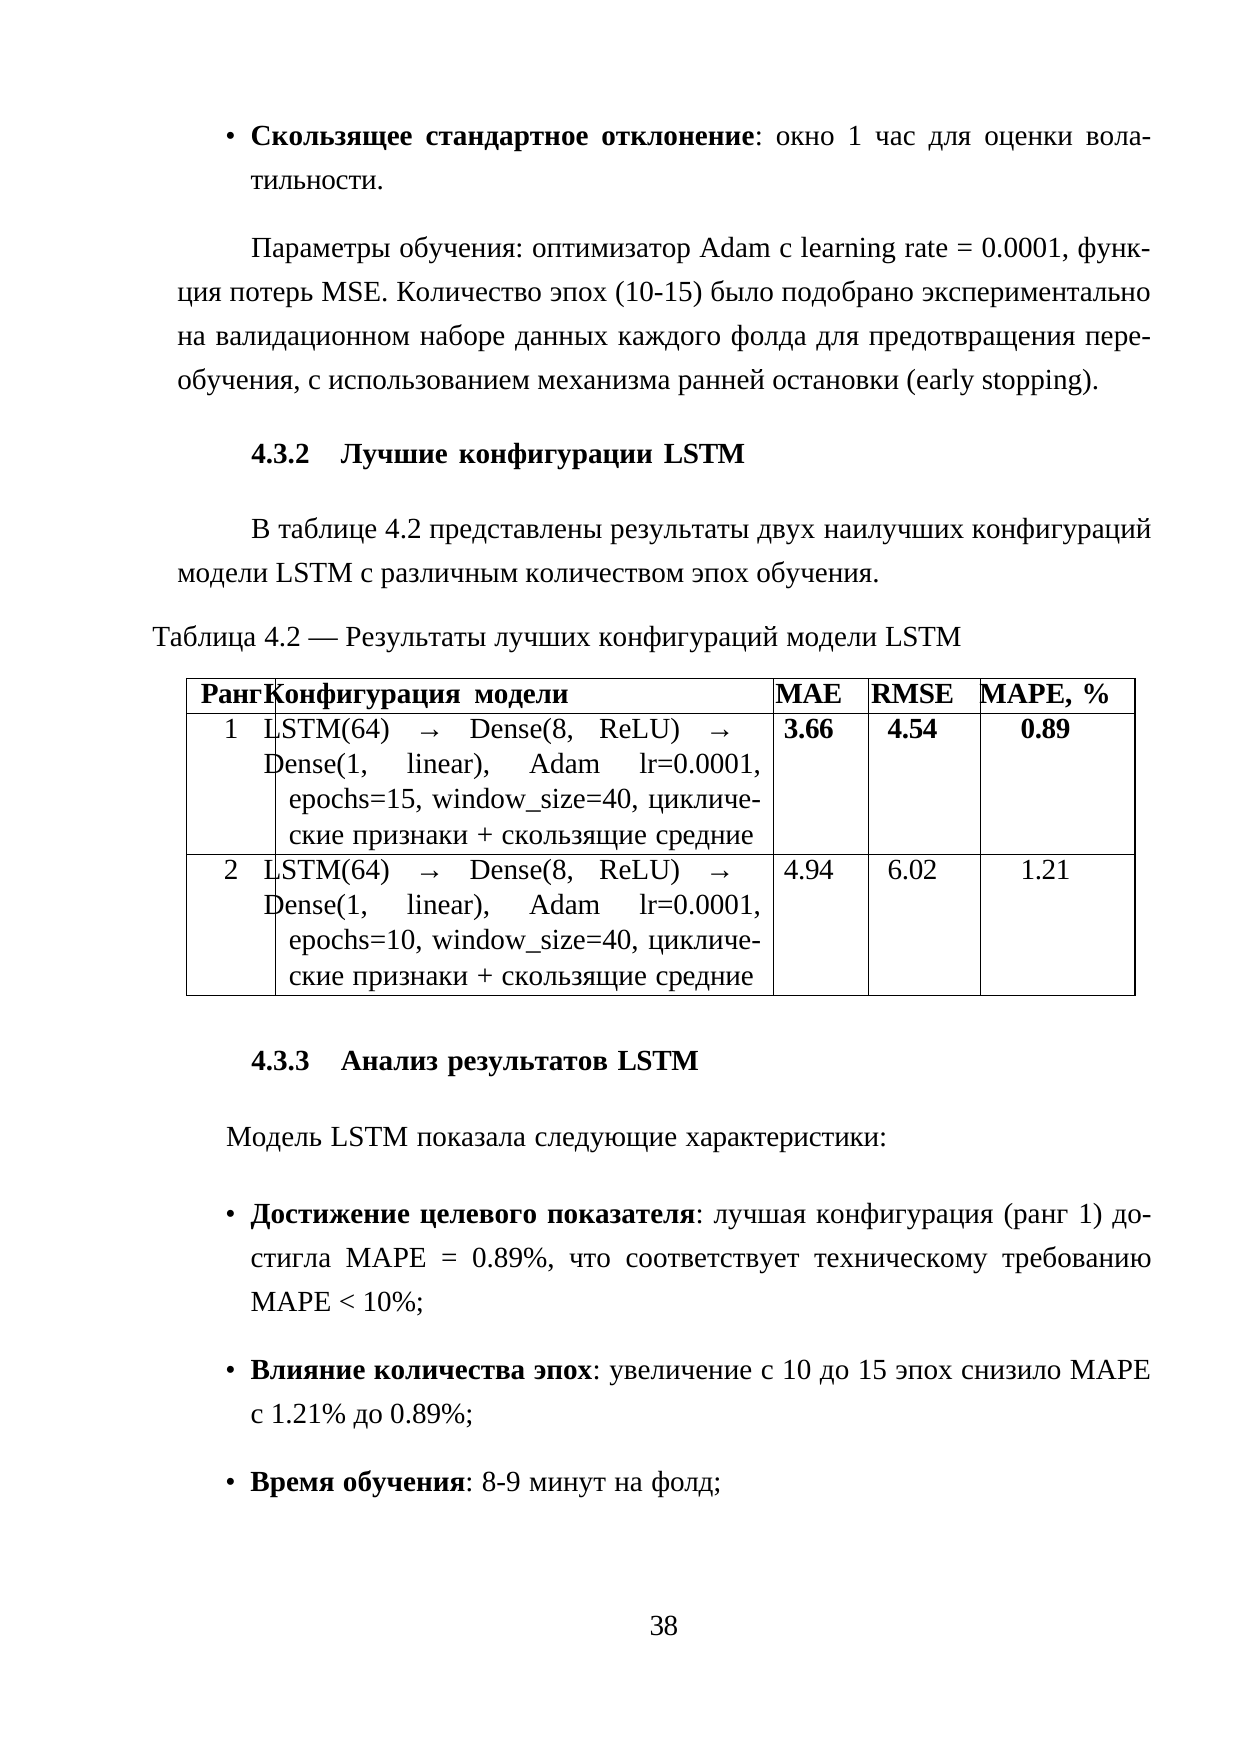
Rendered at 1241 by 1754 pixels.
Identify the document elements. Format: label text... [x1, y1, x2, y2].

table_header RMSE [869, 679, 980, 713]
table_cell LSTM(64) → Dense(8, ReLU) → Dense(1, linear), Adam lr=0.0001, epochs=10, window_size=40, цикличе- ские признаки + скользящие средние [276, 855, 773, 994]
table_cell LSTM(64) → Dense(8, ReLU) → Dense(1, linear), Adam lr=0.0001, epochs=15, window_size=40, цикличе- ские признаки + скользящие средние [276, 714, 773, 854]
text Таблица 4.2 — Результаты лучших конфигураций модели LSTM [152, 619, 1226, 653]
table_header Конфигурация модели [276, 679, 773, 713]
table_header MAPE, % [981, 679, 1134, 713]
table_cell 2 [187, 855, 275, 994]
table_cell 3.66 [774, 714, 868, 854]
list Скользящее стандартное отклонение: окно 1 час для оценки вола- тильности. [225, 118, 1152, 195]
subtitle Анализ результатов LSTM [251, 1043, 1226, 1077]
table_cell 4.54 [869, 714, 980, 854]
table_header MAE [774, 679, 868, 713]
text В таблице 4.2 представлены результаты двух наилучших конфигураций модели LSTM с различным количеством эпох обучения. [177, 511, 1152, 589]
table_cell 4.94 [774, 855, 868, 994]
text Параметры обучения: оптимизатор Adam с learning rate = 0.0001, функ- ция потерь MSE. Количество эпох (10-15) было подобрано экспериментально на валидационном наборе данных каждого фолда для предотвращения пере- обучения, с использованием механизма ранней остановки (early stopping). [177, 230, 1152, 395]
list Время обучения: 8-9 минут на фолд; [225, 1464, 1226, 1498]
table_header Ранг [187, 679, 275, 713]
list Влияние количества эпох: увеличение с 10 до 15 эпох снизило MAPE с 1.21% до 0.89%; [225, 1352, 1152, 1429]
subtitle Лучшие конфигурации LSTM [251, 436, 1226, 470]
list Достижение целевого показателя: лучшая конфигурация (ранг 1) до- стигла MAPE = 0.89%, что соответствует техническому требованию MAPE < 10%; [225, 1196, 1152, 1317]
table_cell 1.21 [981, 855, 1134, 994]
table_cell 1 [187, 714, 275, 854]
text Модель LSTM показала следующие характеристики: [226, 1119, 1226, 1152]
table_cell 0.89 [981, 714, 1134, 854]
table_cell 6.02 [869, 855, 980, 994]
